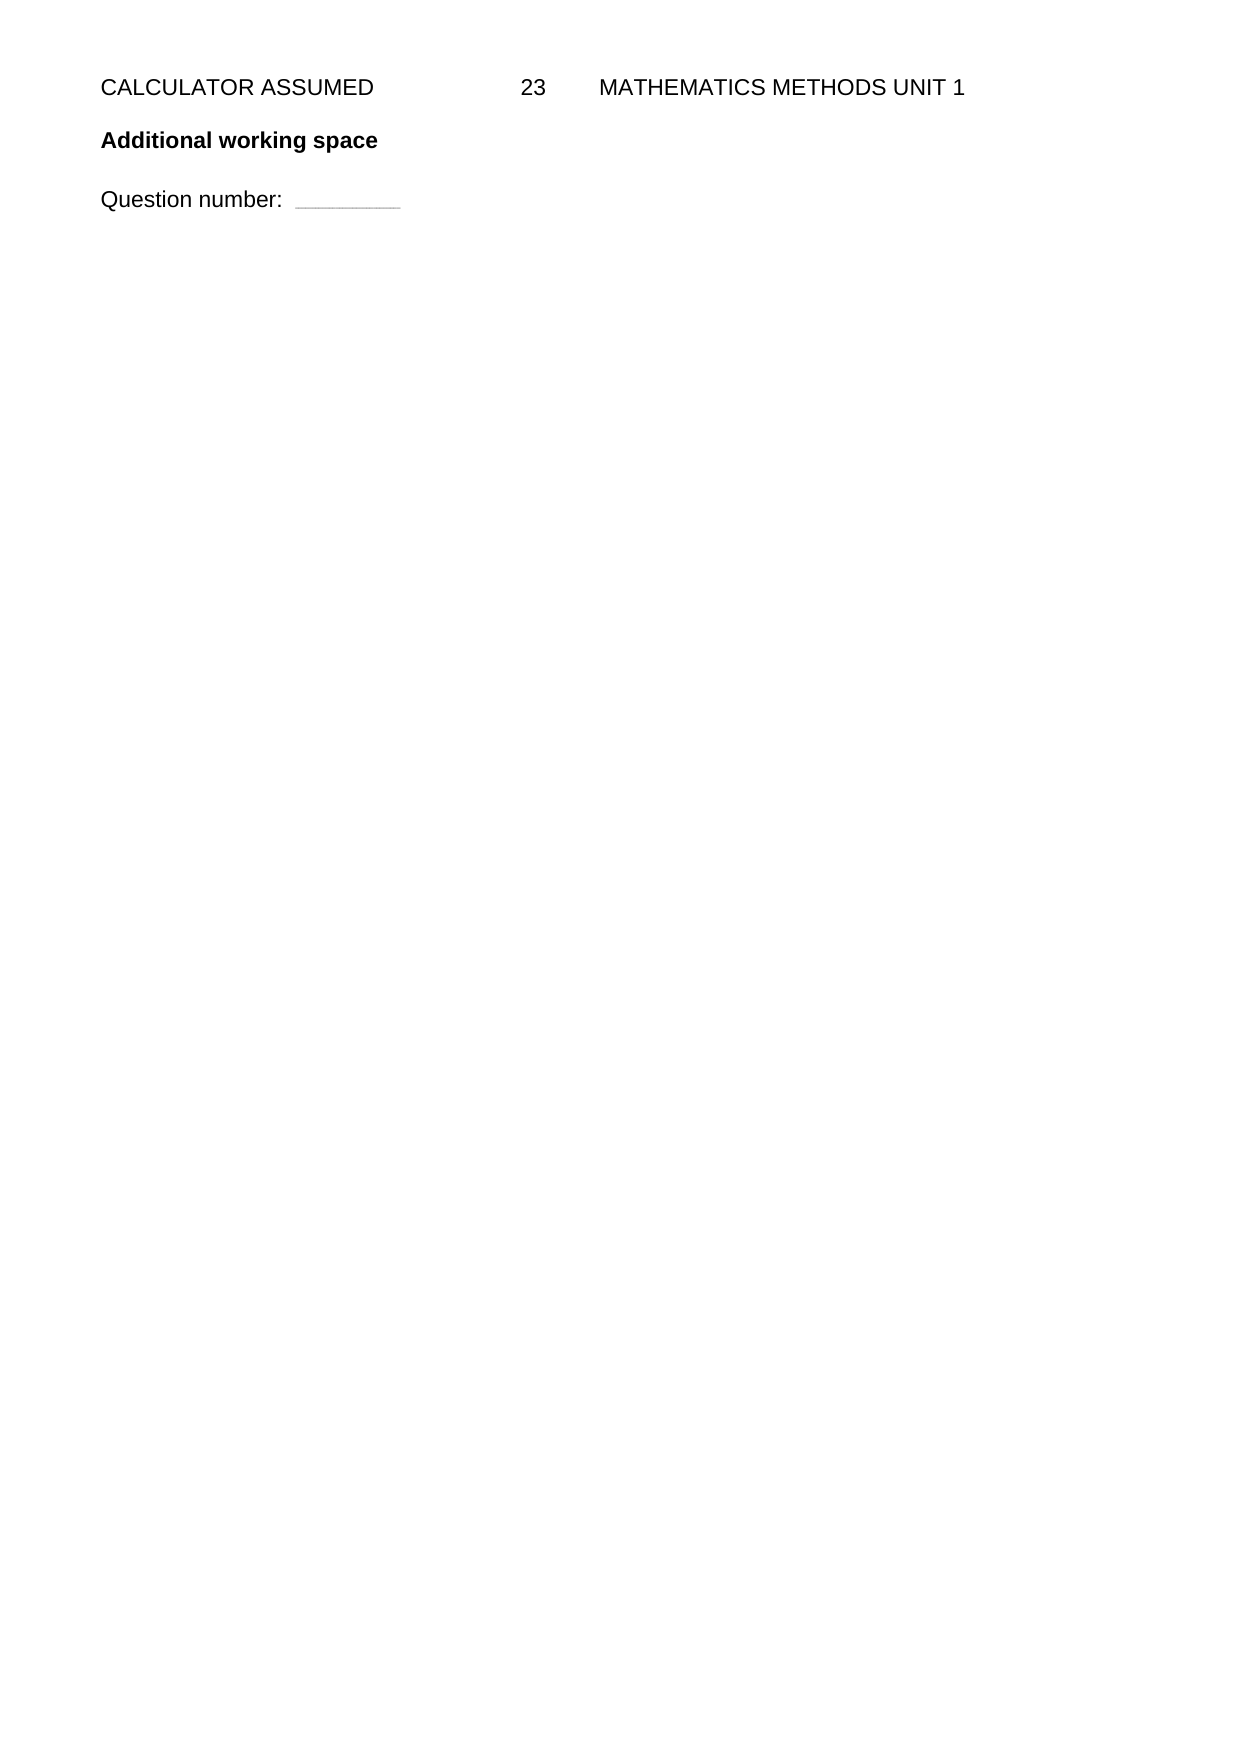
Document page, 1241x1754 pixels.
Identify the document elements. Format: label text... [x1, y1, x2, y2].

text Additional working space [100, 127, 1140, 153]
text Question number: [100, 186, 1140, 213]
